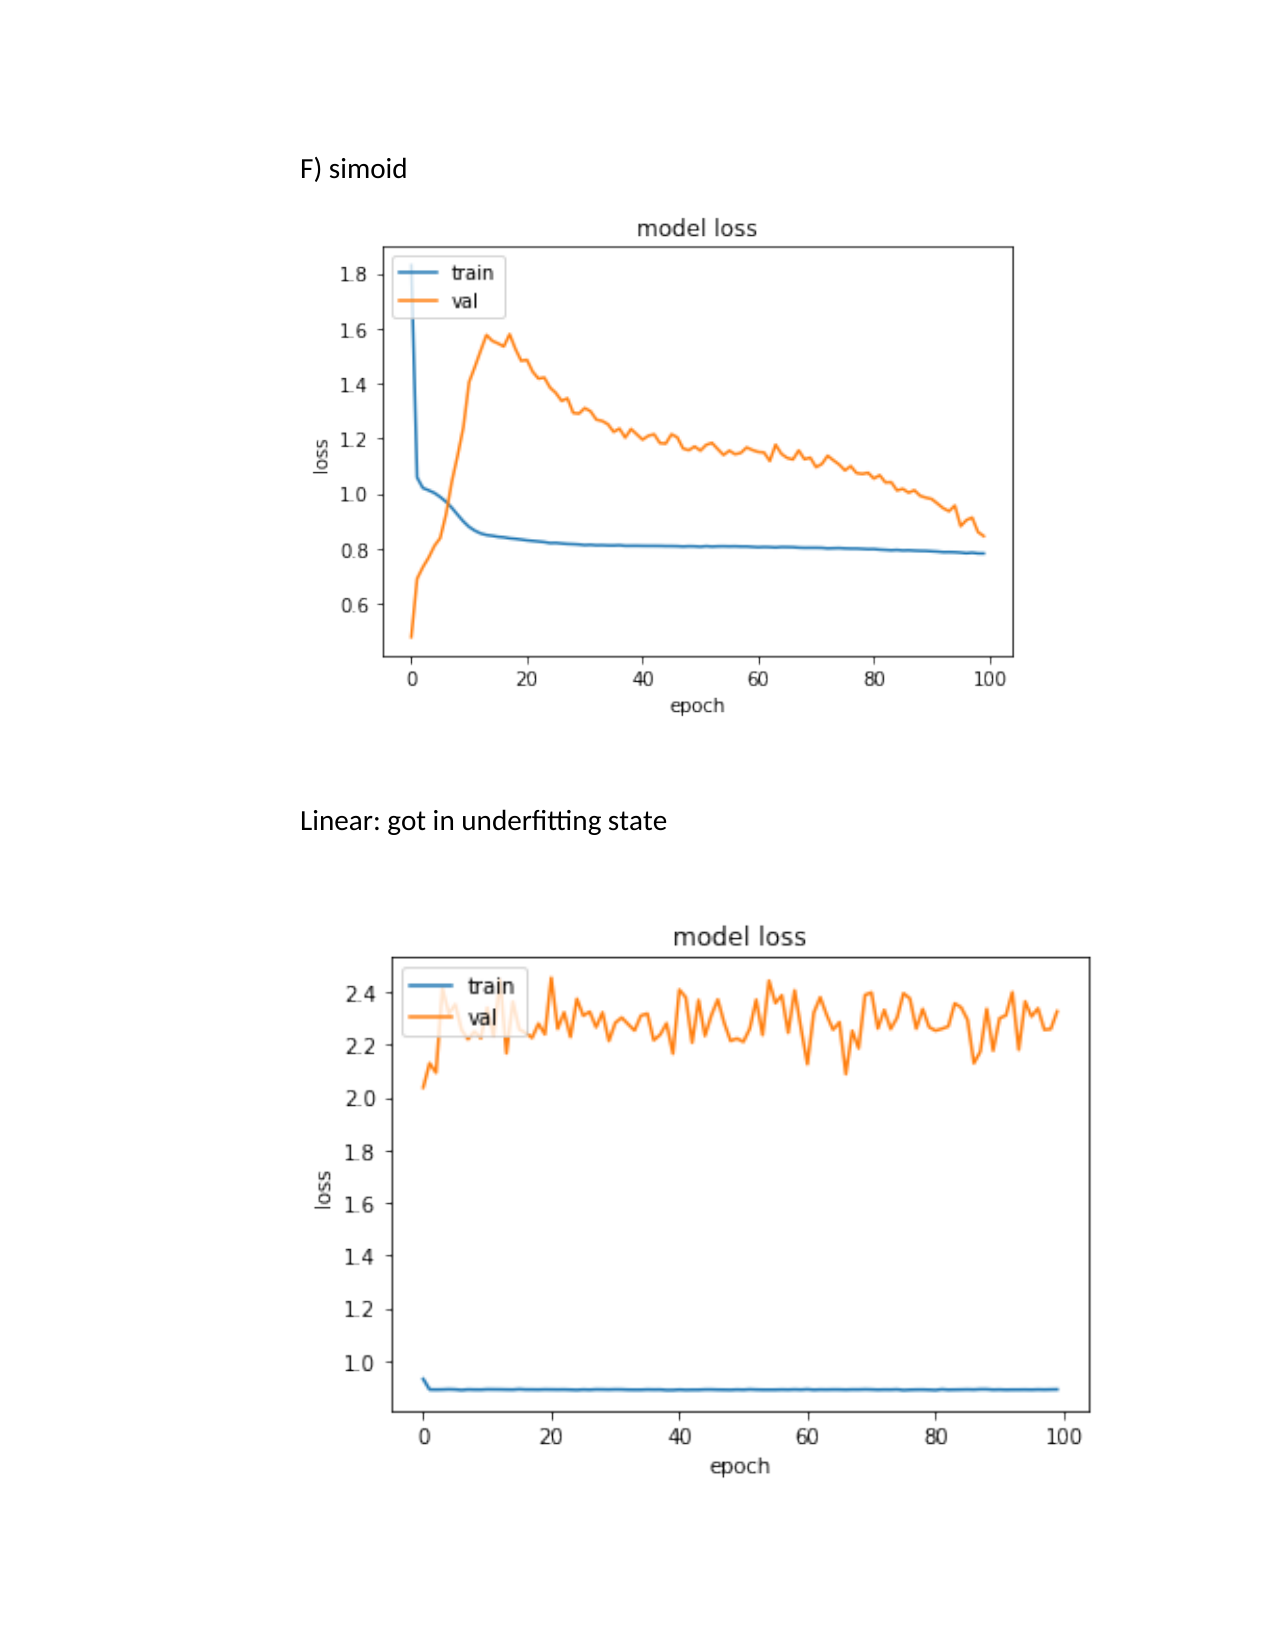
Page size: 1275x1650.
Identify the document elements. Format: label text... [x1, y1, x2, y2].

picture [300, 205, 1026, 728]
text Linear: got in underfitting state [300, 802, 1125, 837]
text F) simoid [300, 150, 1125, 186]
picture [300, 912, 1104, 1491]
